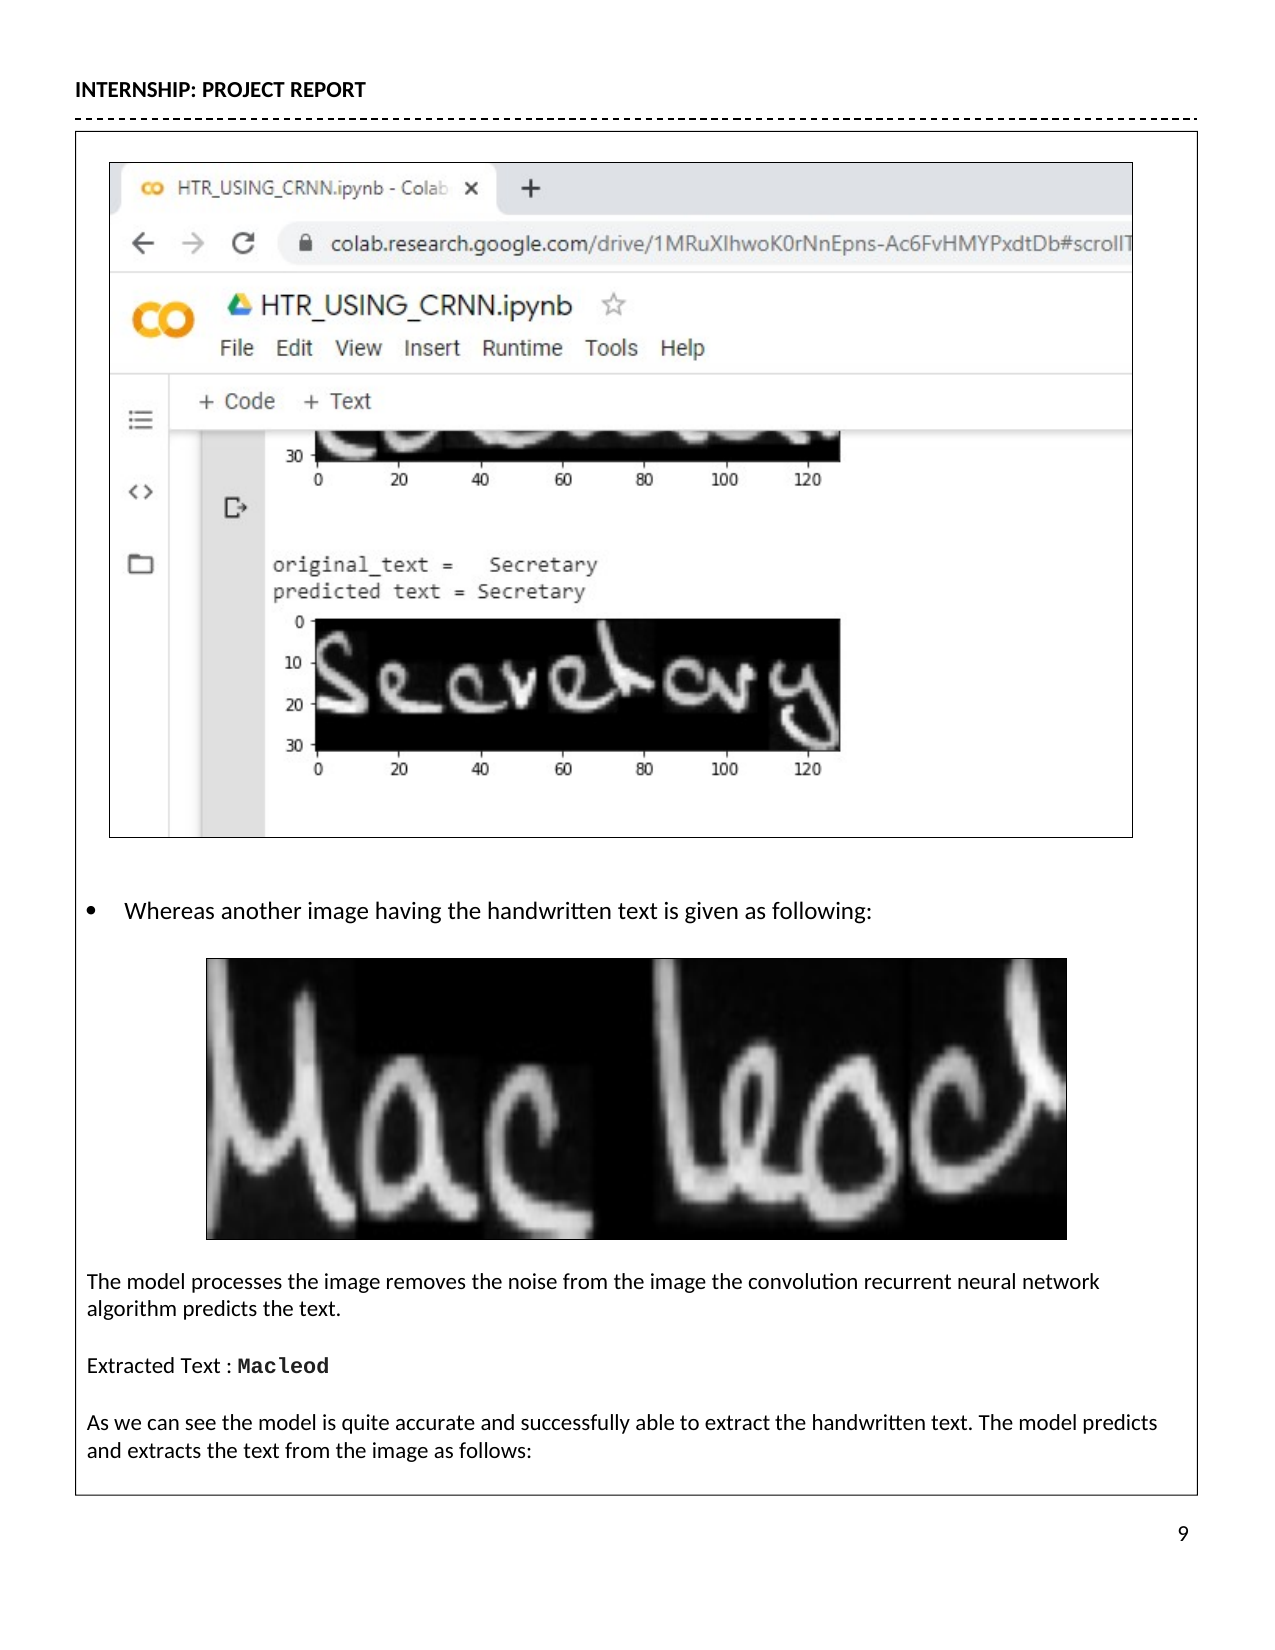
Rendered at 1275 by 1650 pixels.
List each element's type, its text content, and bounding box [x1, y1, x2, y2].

picture [207, 959, 1066, 1239]
text As we can see the model is quite accurate and successfully able to extract the handwritten text. The model predicts and extracts the text from the image as follows: [87, 1408, 1162, 1464]
text Extracted Text : Macleod [87, 1351, 1210, 1380]
picture [110, 163, 1132, 837]
subtitle Whereas another image having the handwritten text is given as following: [87, 895, 1210, 925]
text The model processes the image removes the noise from the image the convolution recurrent neural network algorithm predicts the text. [87, 1268, 1145, 1322]
